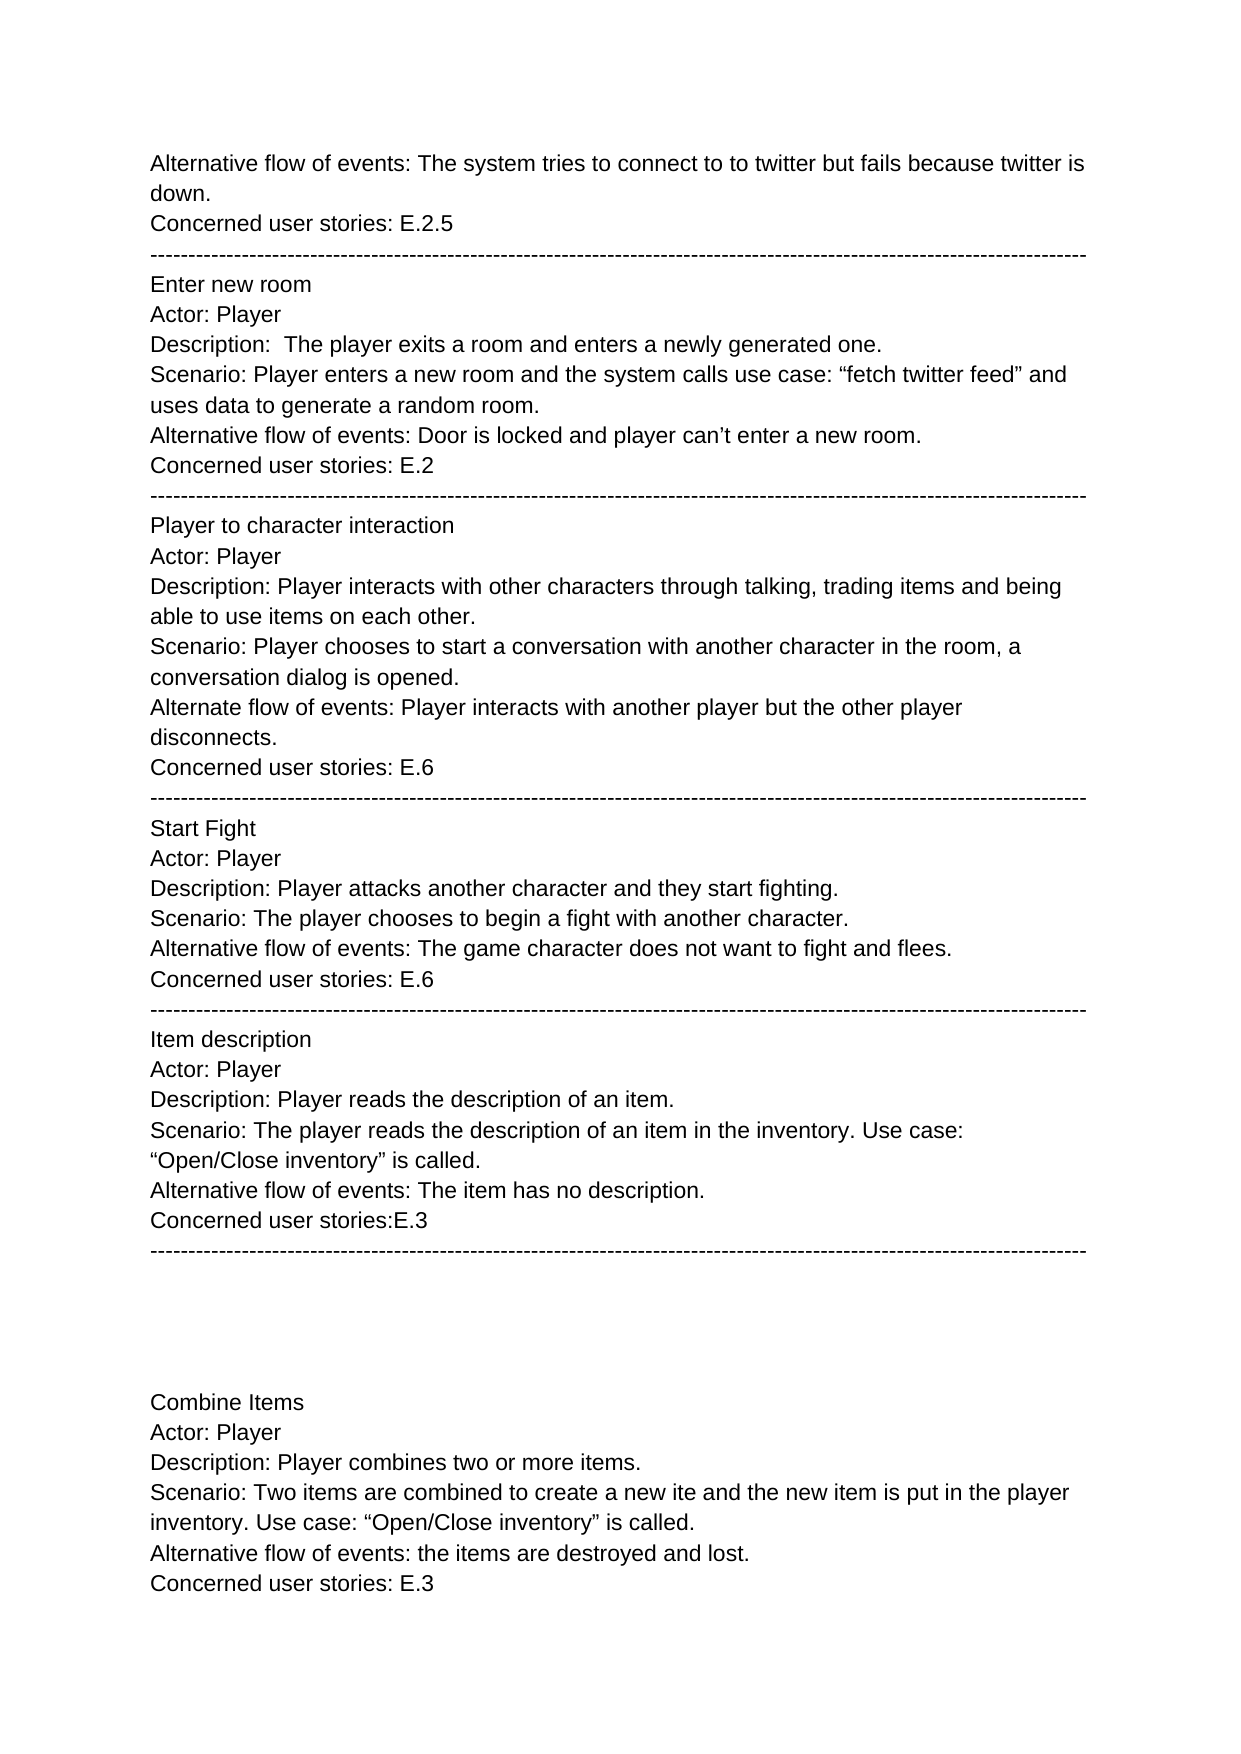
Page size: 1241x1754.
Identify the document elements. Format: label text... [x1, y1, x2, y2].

text Alternative flow of events: Door is locked and player can’t enter a new room. [150, 422, 1090, 448]
text Concerned user stories:E.3 [150, 1207, 1090, 1234]
text Enter new room [150, 271, 1090, 297]
text Concerned user stories: E.3 [150, 1570, 1090, 1596]
text Actor: Player [150, 1056, 1090, 1083]
text Alternative flow of events: the items are destroyed and lost. [150, 1539, 1090, 1566]
text Description: Player interacts with other characters through talking, trading items and being able to use items on each other. [150, 573, 1090, 629]
text --------------------------------------------------------------------------------------------------------------------------- [150, 784, 1090, 811]
text Scenario: Player chooses to start a conversation with another character in the room, a conversation dialog is opened. [150, 633, 1090, 690]
text Description: Player attacks another character and they start fighting. [150, 875, 1090, 901]
text Scenario: Player enters a new room and the system calls use case: “fetch twitter feed” and uses data to generate a random room. [150, 361, 1090, 418]
text Item description [150, 1026, 1090, 1052]
text Actor: Player [150, 845, 1090, 871]
text Description: The player exits a room and enters a newly generated one. [150, 331, 1090, 358]
text Scenario: Two items are combined to create a new ite and the new item is put in the player inventory. Use case: “Open/Close inventory” is called. [150, 1479, 1090, 1536]
text Scenario: The player chooses to begin a fight with another character. [150, 905, 1090, 932]
text Start Fight [150, 814, 1090, 841]
text Scenario: The player reads the description of an item in the inventory. Use case: “Open/Close inventory” is called. [150, 1117, 1090, 1173]
text Alternative flow of events: The system tries to connect to to twitter but fails because twitter is down. [150, 150, 1090, 207]
text Alternative flow of events: The item has no description. [150, 1177, 1090, 1203]
text --------------------------------------------------------------------------------------------------------------------------- [150, 241, 1090, 267]
text Combine Items [150, 1388, 1090, 1415]
text Concerned user stories: E.2.5 [150, 210, 1090, 237]
text Alternative flow of events: The game character does not want to fight and flees. [150, 935, 1090, 962]
text Concerned user stories: E.6 [150, 754, 1090, 781]
text Alternate flow of events: Player interacts with another player but the other player disconnects. [150, 694, 1090, 750]
text Actor: Player [150, 301, 1090, 327]
text Concerned user stories: E.2 [150, 452, 1090, 478]
text Concerned user stories: E.6 [150, 966, 1090, 992]
text Description: Player reads the description of an item. [150, 1086, 1090, 1113]
text Description: Player combines two or more items. [150, 1449, 1090, 1475]
text Actor: Player [150, 543, 1090, 569]
text --------------------------------------------------------------------------------------------------------------------------- [150, 1237, 1090, 1264]
text Actor: Player [150, 1419, 1090, 1445]
text --------------------------------------------------------------------------------------------------------------------------- [150, 996, 1090, 1022]
text ---------------------------------------------------------------------------------------------------------------------------Player to character interaction [150, 482, 1090, 539]
